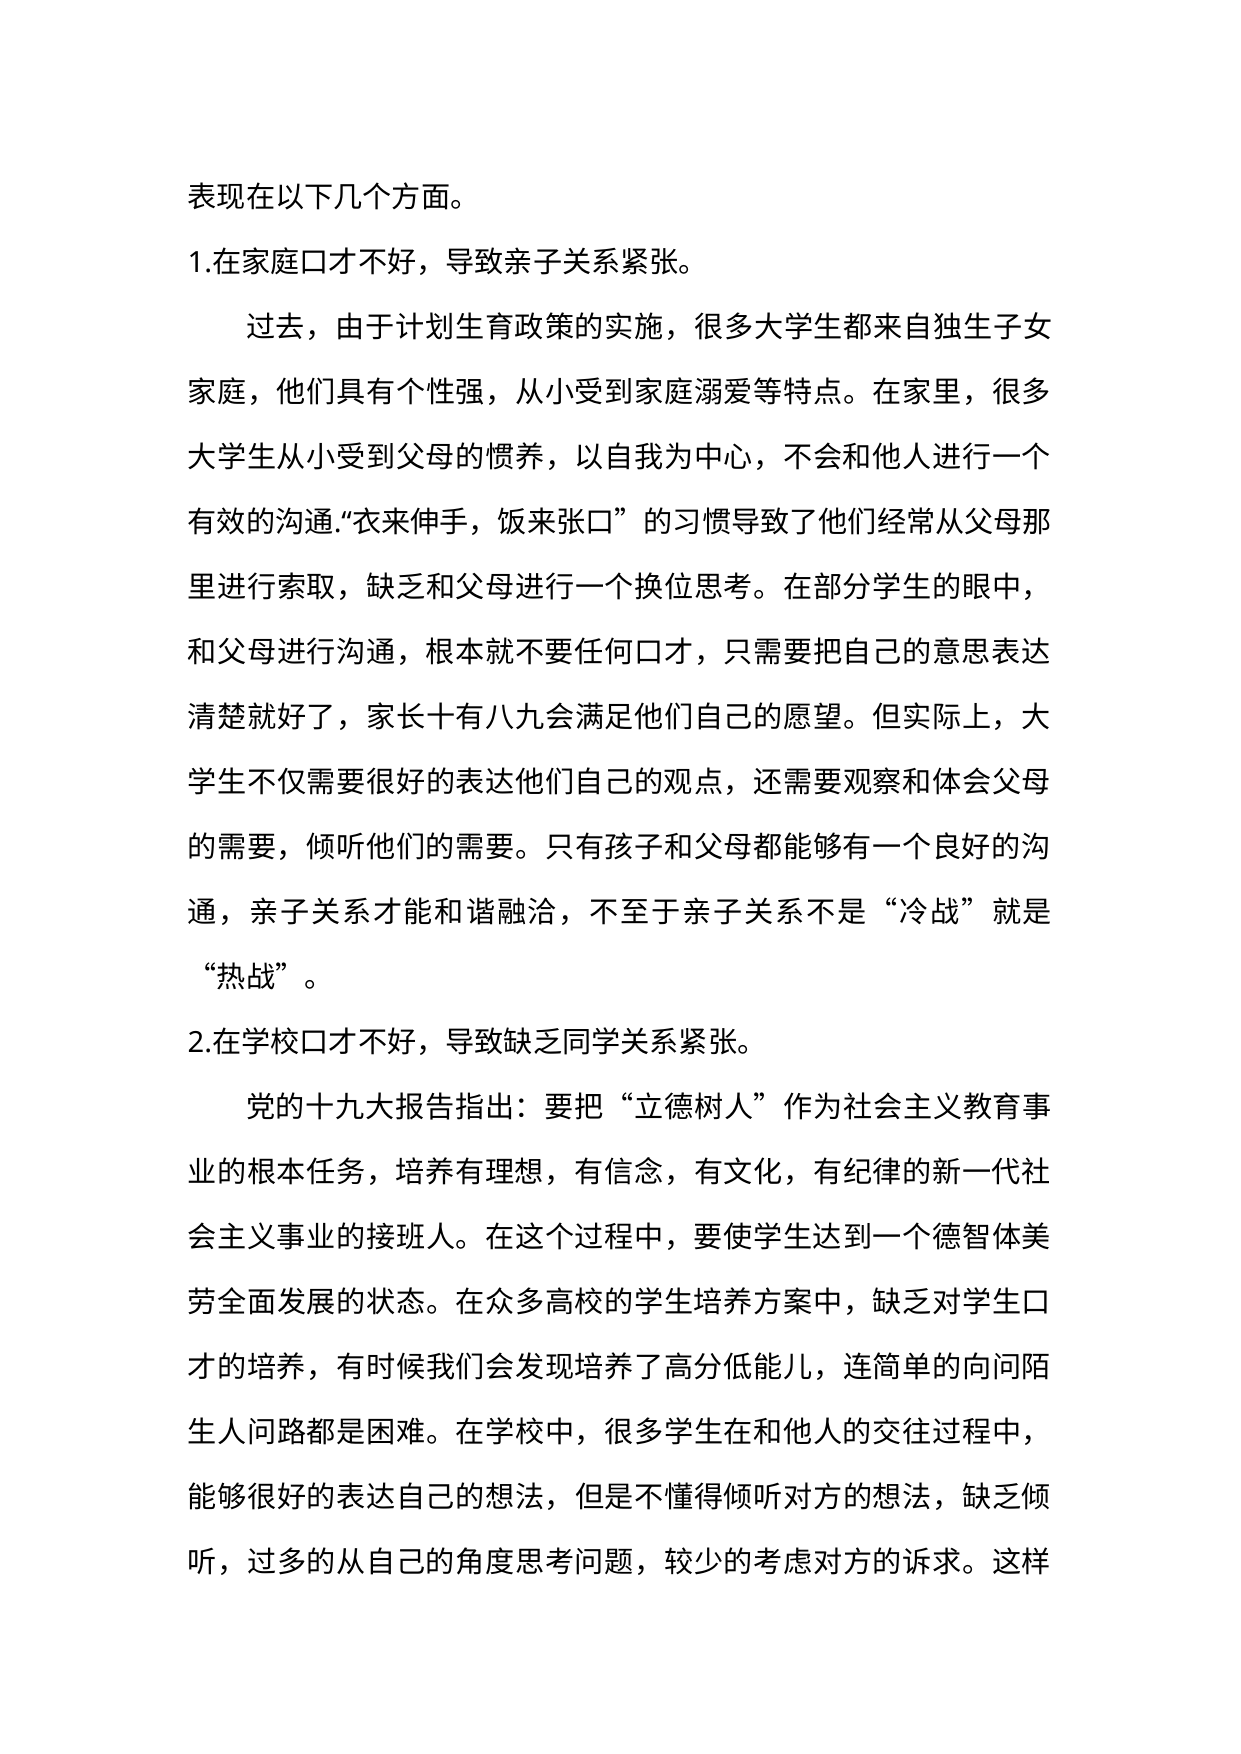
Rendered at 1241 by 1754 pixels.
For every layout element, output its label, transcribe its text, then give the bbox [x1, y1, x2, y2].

text 过去，由于计划生育政策的实施，很多大学生都来自独生子女家庭，他们具有个性强，从小受到家庭溺爱等特点。在家里，很多大学生从小受到父母的惯养，以自我为中心，不会和他人进行一个有效的沟通.“衣来伸手，饭来张口”的习惯导致了他们经常从父母那里进行索取，缺乏和父母进行一个换位思考。在部分学生的眼中，和父母进行沟通，根本就不要任何口才，只需要把自己的意思表达清楚就好了，家长十有八九会满足他们自己的愿望。但实际上，大学生不仅需要很好的表达他们自己的观点，还需要观察和体会父母的需要，倾听他们的需要。只有孩子和父母都能够有一个良好的沟通，亲子关系才能和谐融洽，不至于亲子关系不是“冷战”就是“热战”。 [187, 292, 1053, 1007]
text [187, 162, 1053, 227]
text 1.在家庭口才不好，导致亲子关系紧张。 [187, 227, 1053, 292]
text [187, 1072, 1053, 1592]
text 2.在学校口才不好，导致缺乏同学关系紧张。 [187, 1007, 1053, 1072]
